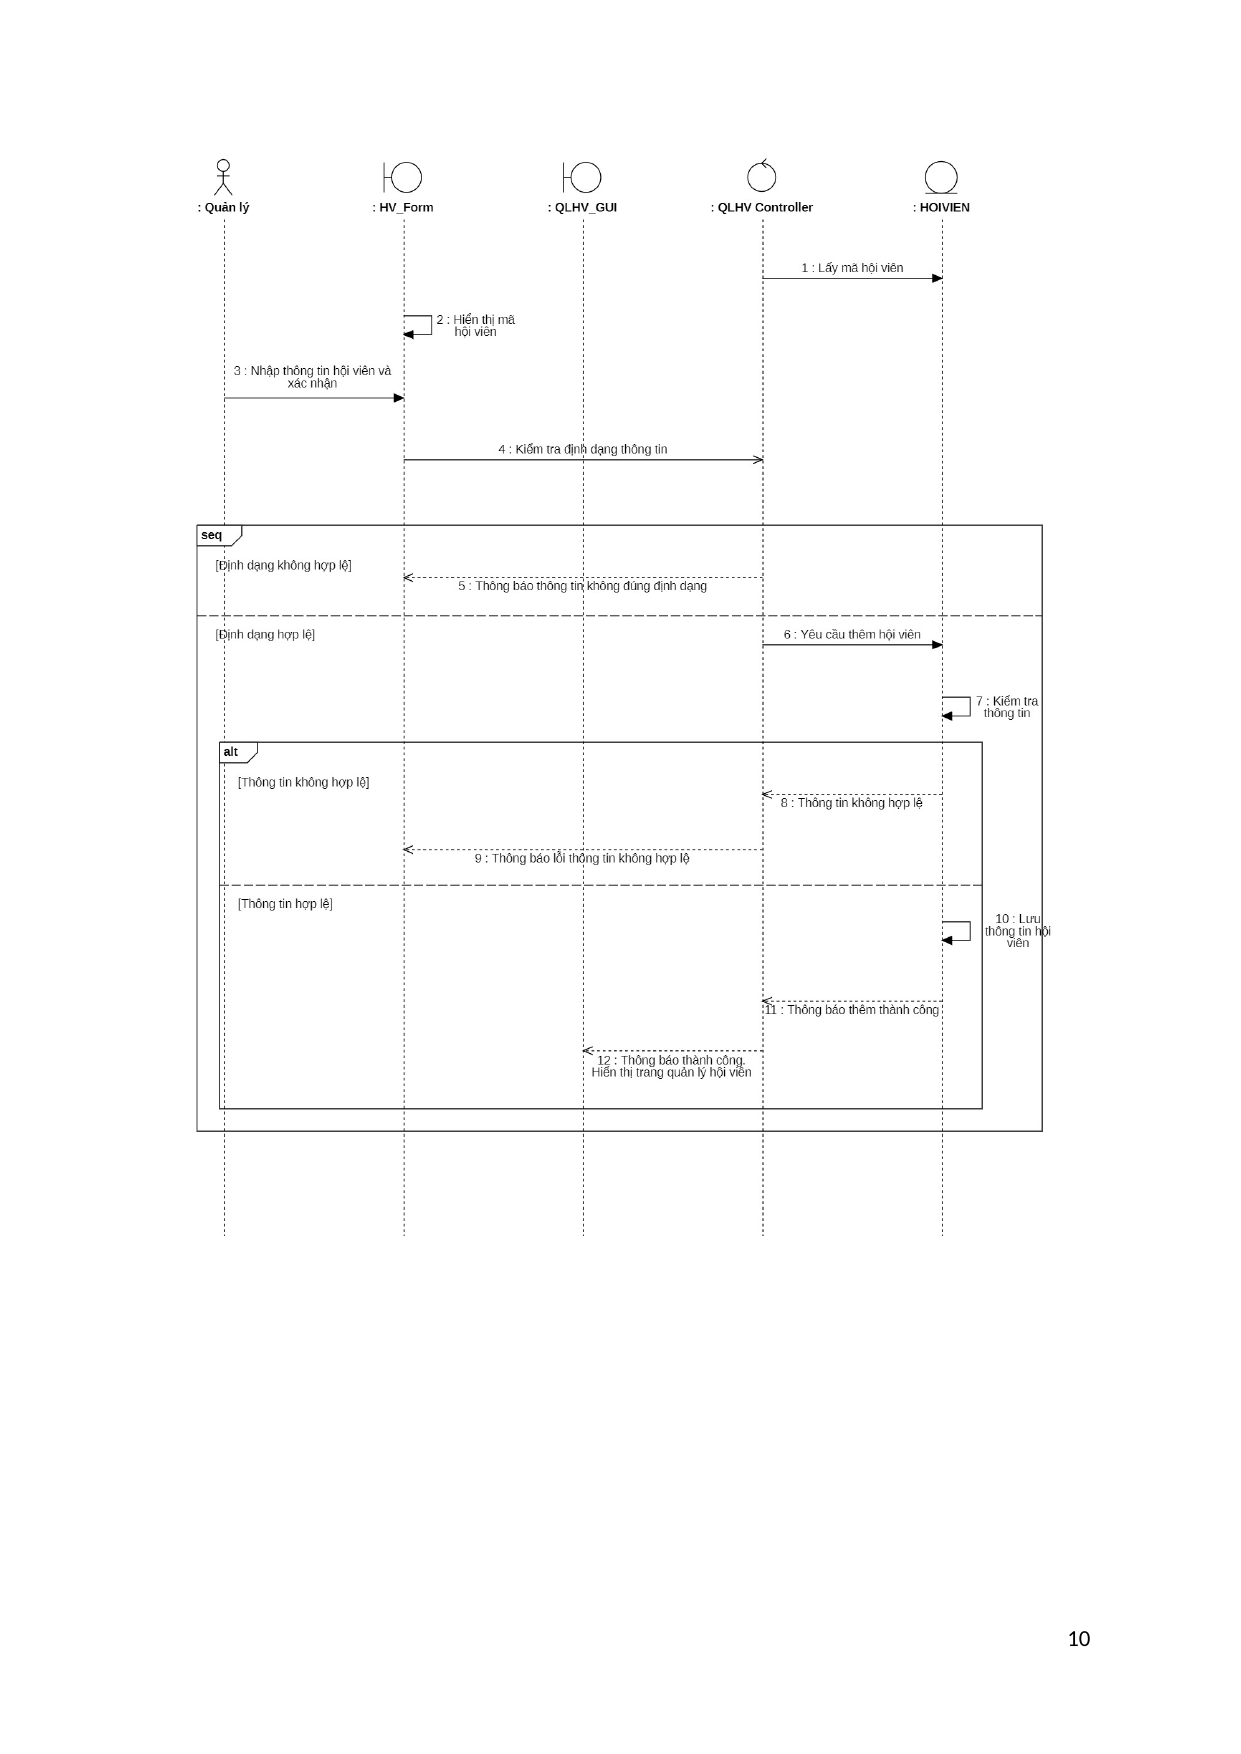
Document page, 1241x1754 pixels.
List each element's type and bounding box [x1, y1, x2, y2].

picture [150, 150, 1091, 1273]
